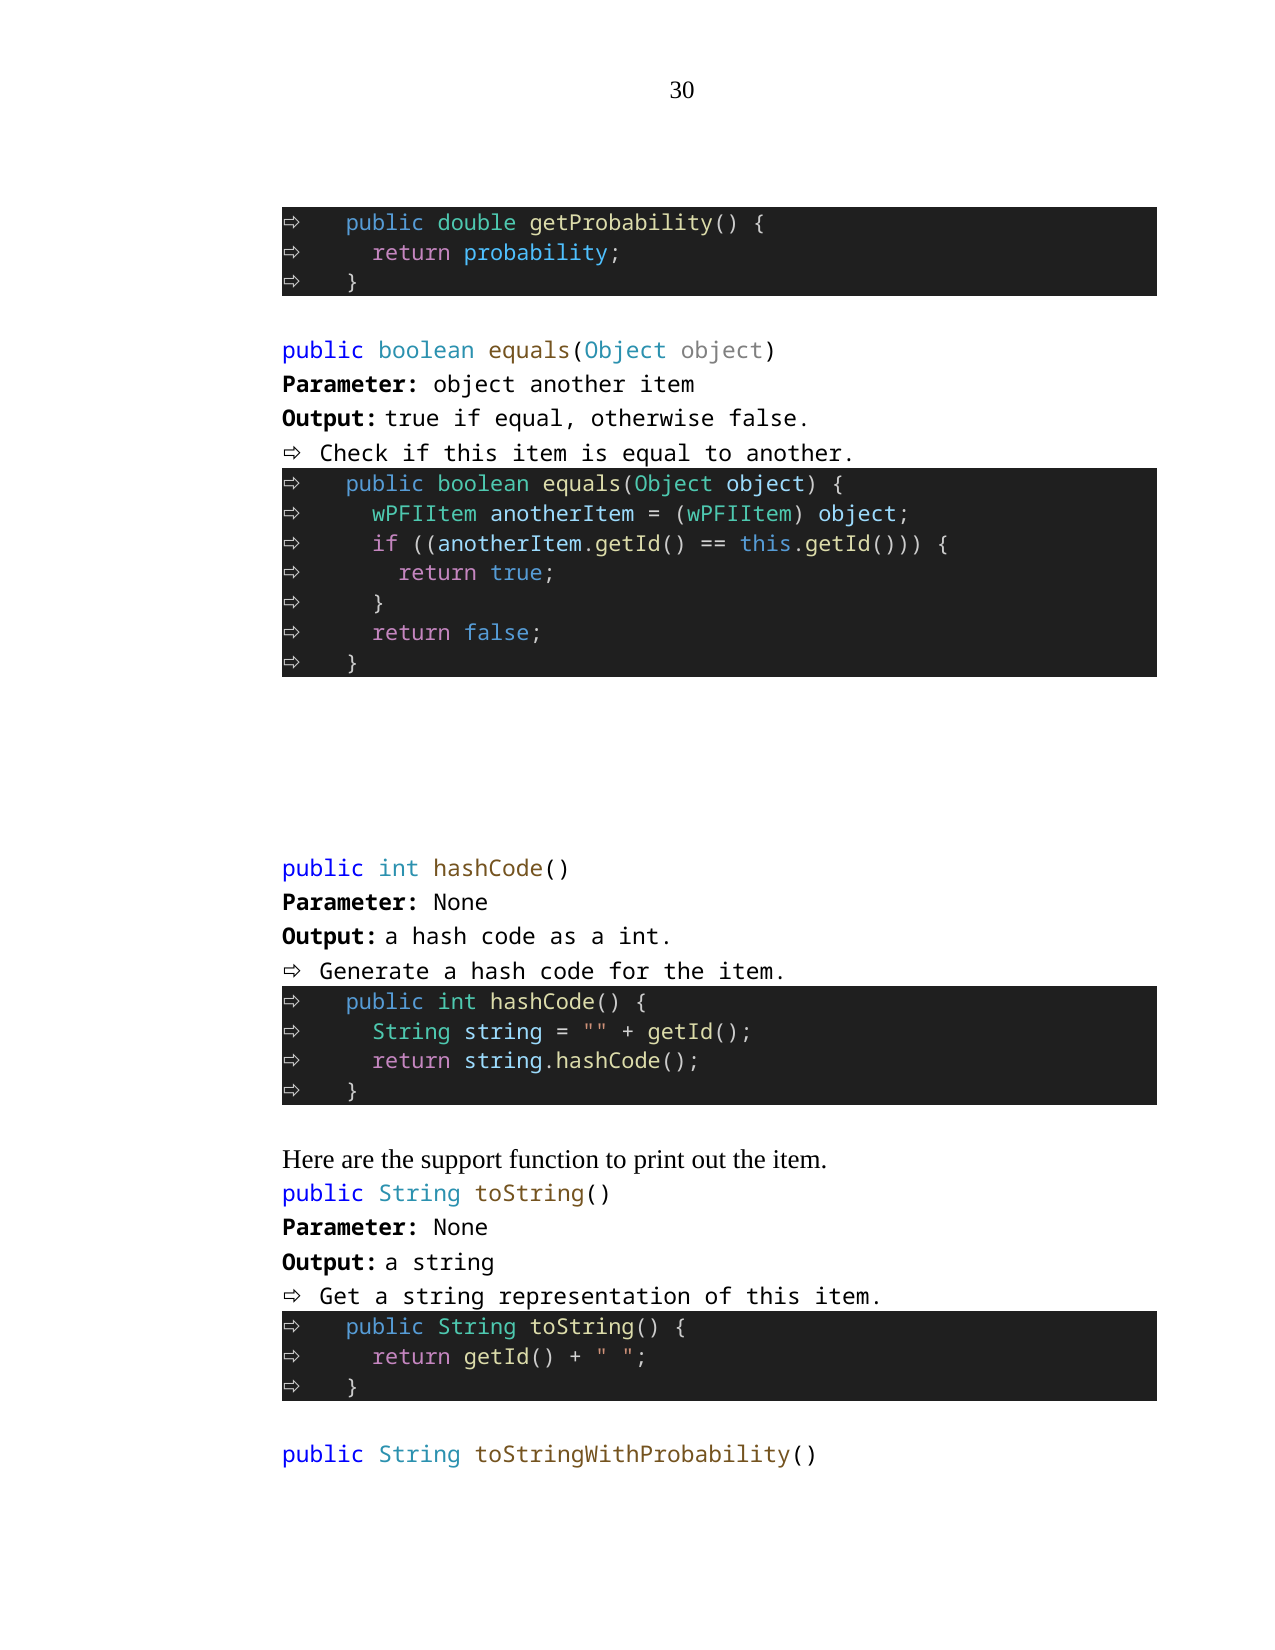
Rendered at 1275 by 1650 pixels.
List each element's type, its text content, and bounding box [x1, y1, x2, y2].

list } [282, 266, 1157, 296]
text Output: a string [282, 1243, 1157, 1277]
text public int hashCode() [282, 848, 1157, 883]
list Get a string representation of this item. [282, 1277, 1157, 1311]
list if ((anotherItem.getId() == this.getId())) { [282, 528, 1157, 557]
text public String toStringWithProbability() [282, 1435, 1157, 1469]
text public boolean equals(Object object) [282, 331, 1157, 365]
list return false; [282, 617, 1157, 647]
list } [282, 1371, 1157, 1401]
text Output: a hash code as a int. [282, 917, 1157, 952]
list return getId() + " "; [282, 1341, 1157, 1371]
list return true; [282, 557, 1157, 587]
list return string.hashCode(); [282, 1046, 1157, 1075]
list public String toString() { [282, 1311, 1157, 1341]
list String string = "" + getId(); [282, 1016, 1157, 1046]
list public int hashCode() { [282, 986, 1157, 1016]
list } [282, 587, 1157, 617]
text public String toString() [282, 1174, 1157, 1208]
text Parameter: None [282, 1208, 1157, 1243]
list Generate a hash code for the item. [282, 952, 1157, 986]
list Check if this item is equal to another. [282, 434, 1157, 468]
text Output: true if equal, otherwise false. [282, 399, 1157, 434]
list } [282, 647, 1157, 677]
text Parameter: object another item [282, 365, 1157, 399]
text Parameter: None [282, 883, 1157, 917]
list } [282, 1075, 1157, 1105]
list return probability; [282, 237, 1157, 266]
list wPFIItem anotherItem = (wPFIItem) object; [282, 498, 1157, 528]
text Here are the support function to print out the item. [282, 1139, 1157, 1174]
list public boolean equals(Object object) { [282, 468, 1157, 498]
list public double getProbability() { [282, 207, 1157, 237]
